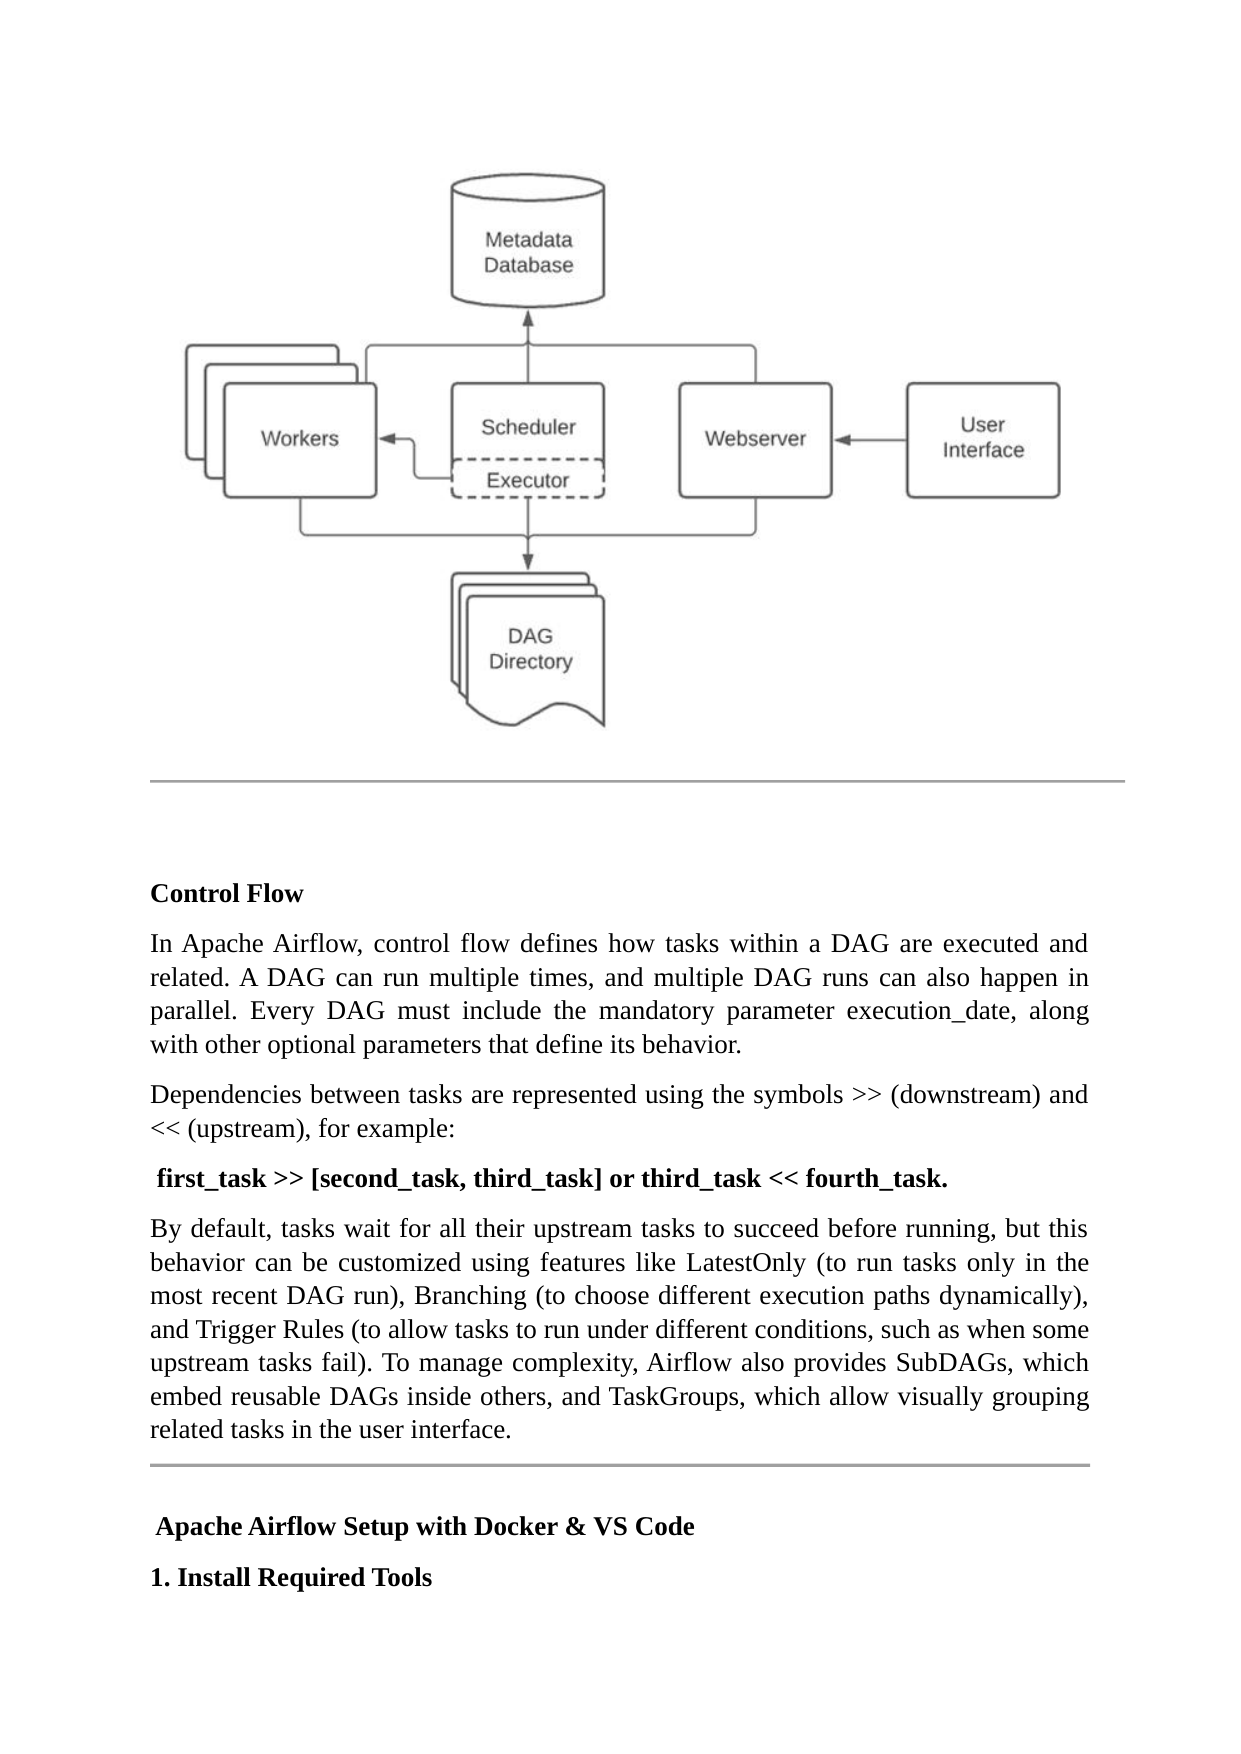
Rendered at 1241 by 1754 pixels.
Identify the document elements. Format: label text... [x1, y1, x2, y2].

text 1. Install Required Tools [150, 1561, 1090, 1592]
text By default, tasks wait for all their upstream tasks to succeed before running, but this behavior can be customized using features like LatestOnly (to run tasks only in the most recent DAG run), Branching (to choose different execution paths dynamically), and Trigger Rules (to allow tasks to run under different conditions, such as when some upstream tasks fail). To manage complexity, Airflow also provides SubDAGs, which embed reusable DAGs inside others, and TaskGroups, which allow visually grouping related tasks in the user interface. [150, 1212, 1090, 1444]
text first_task >> [second_task, third_task] or third_task << fourth_task. [150, 1162, 1090, 1193]
text Control Flow [150, 877, 1090, 908]
text Apache Airflow Setup with Docker & VS Code [150, 1511, 1090, 1542]
text In Apache Airflow, control flow defines how tasks within a DAG are executed and related. A DAG can run multiple times, and multiple DAG runs can also happen in parallel. Every DAG must include the mandatory parameter execution_date, along with other optional parameters that define its behavior. [150, 927, 1090, 1059]
picture [150, 150, 1090, 762]
text Dependencies between tasks are represented using the symbols >> (downstream) and << (upstream), for example: [150, 1078, 1090, 1143]
